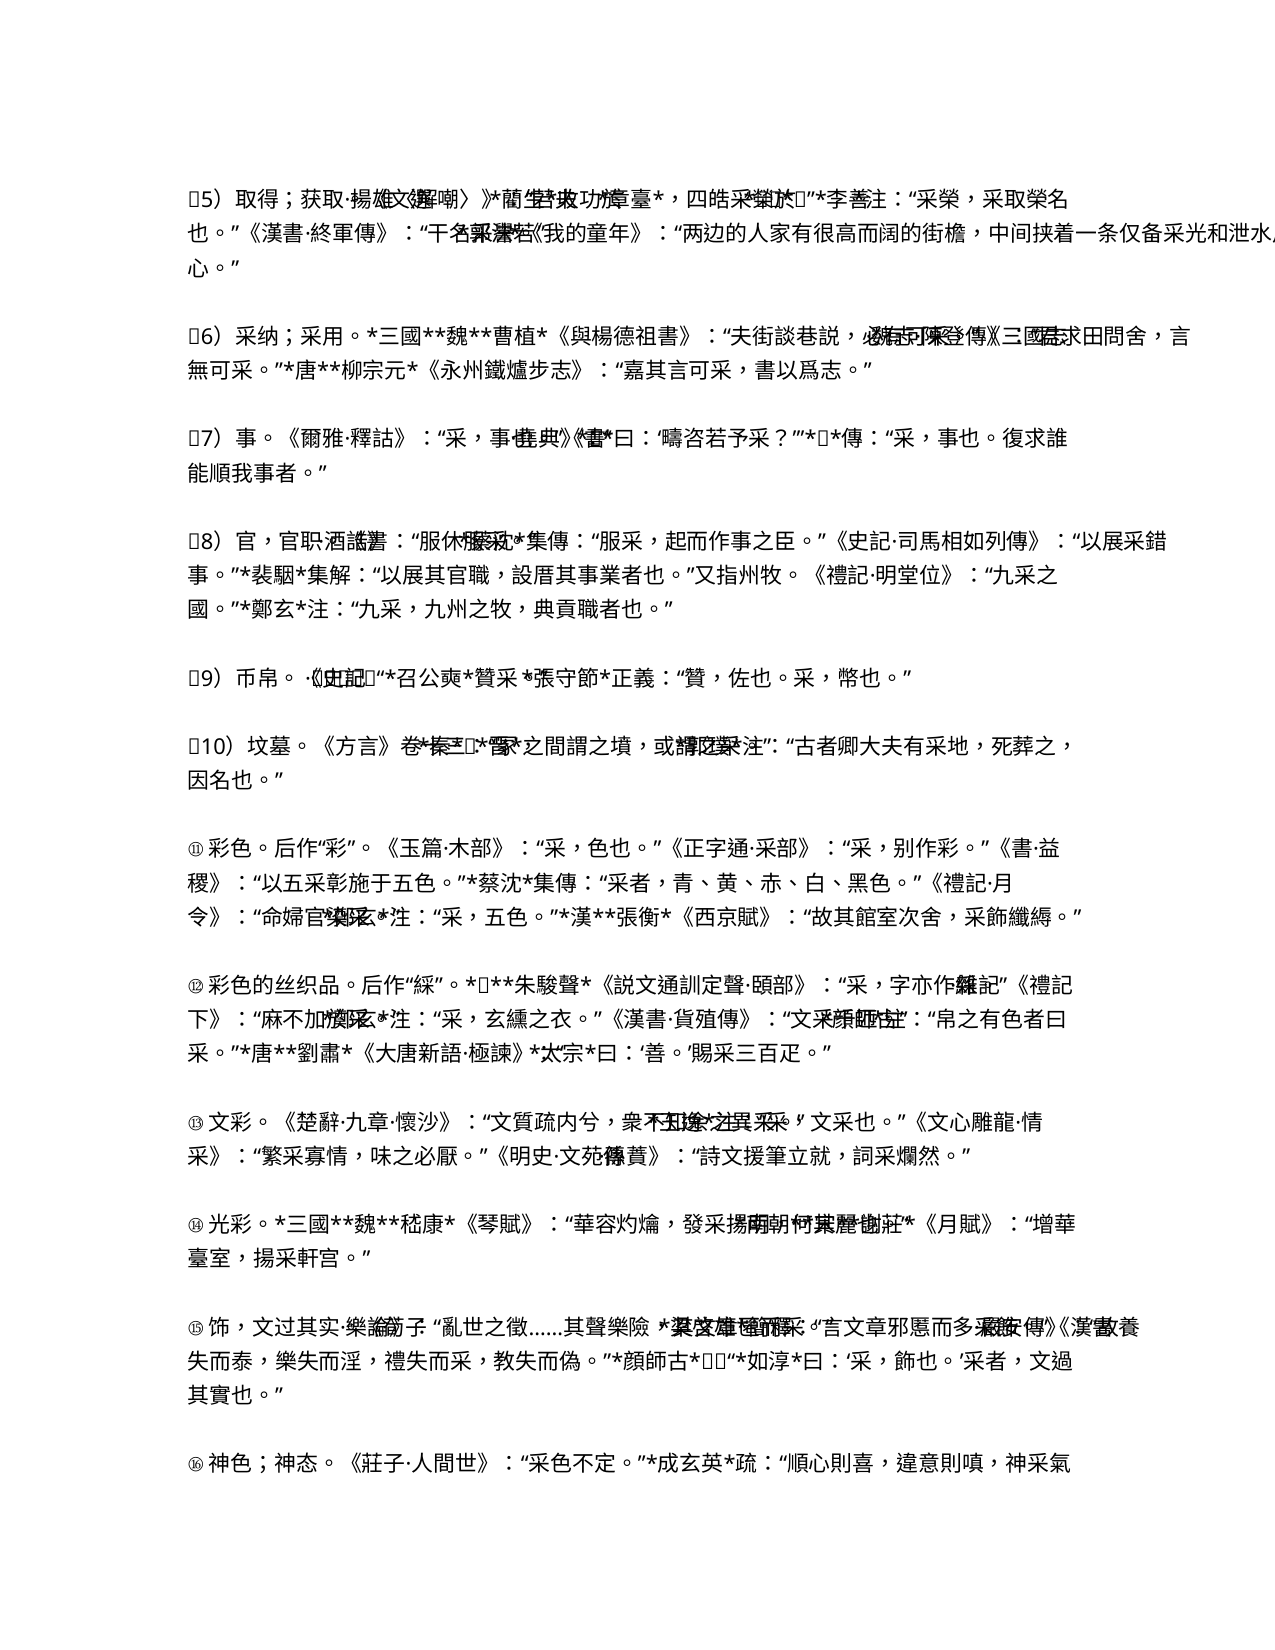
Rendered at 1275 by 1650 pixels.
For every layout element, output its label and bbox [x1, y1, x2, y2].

text [187, 150, 1087, 1478]
